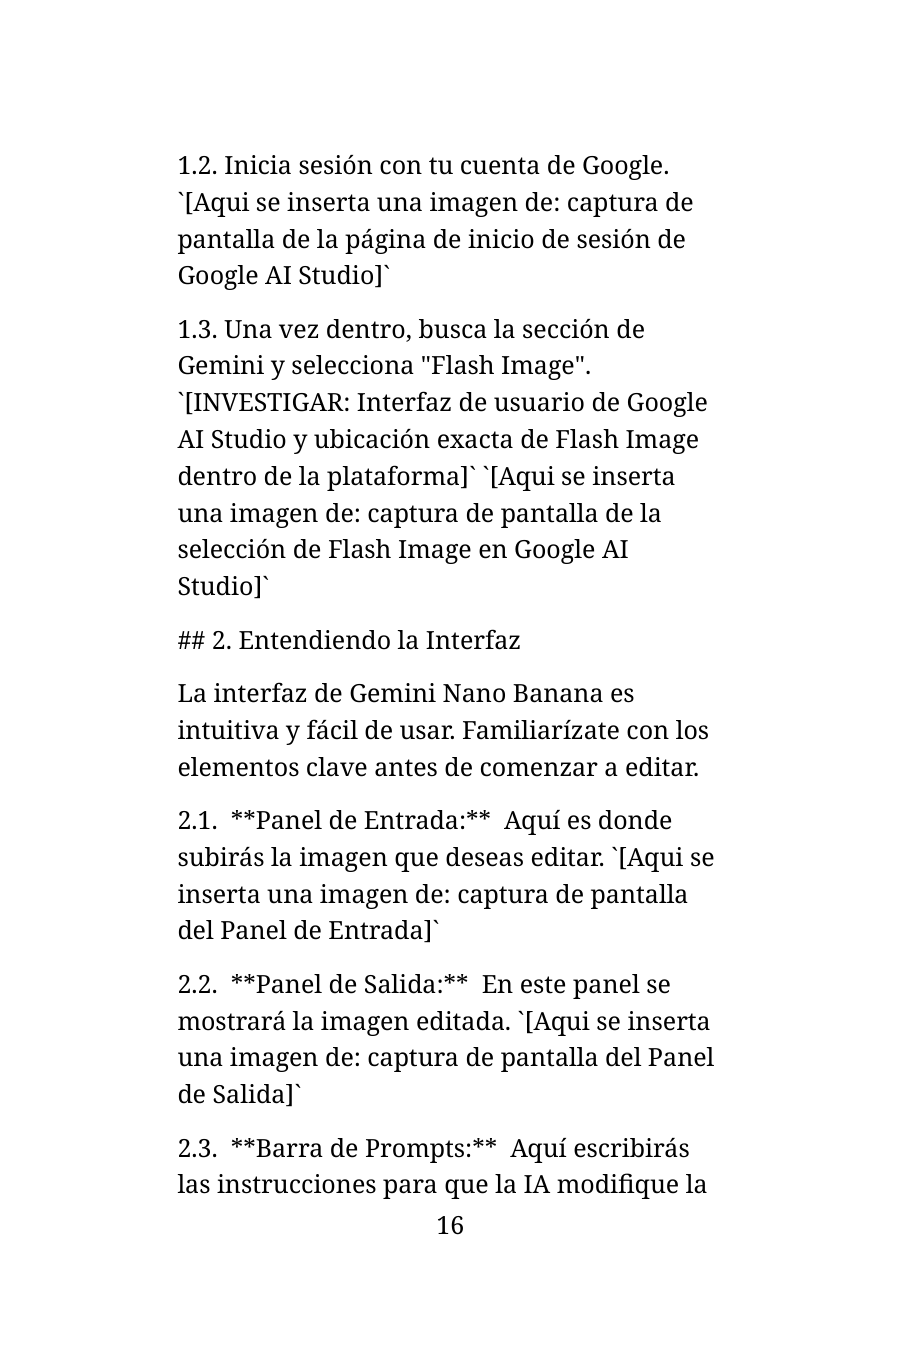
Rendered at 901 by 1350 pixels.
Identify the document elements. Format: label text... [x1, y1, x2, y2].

text 2.2. **Panel de Salida:** En este panel se mostrará la imagen editada. `[Aqui se inserta una imagen de: captura de pantalla del Panel de Salida]` [177, 966, 723, 1111]
text 2.1. **Panel de Entrada:** Aquí es donde subirás la imagen que deseas editar. `[Aqui se inserta una imagen de: captura de pantalla del Panel de Entrada]` [177, 803, 723, 947]
text La interfaz de Gemini Nano Banana es intuitiva y fácil de usar. Familiarízate con los elementos clave antes de comenzar a editar. [177, 676, 723, 783]
text ## 2. Entendiendo la Interfaz [177, 622, 723, 656]
text 1.3. Una vez dentro, busca la sección de Gemini y selecciona "Flash Image". `[INVESTIGAR: Interfaz de usuario de Google AI Studio y ubicación exacta de Flash Image dentro de la plataforma]` `[Aqui se inserta una imagen de: captura de pantalla de la selección de Flash Image en Google AI Studio]` [177, 311, 723, 603]
text 1.2. Inicia sesión con tu cuenta de Google. `[Aqui se inserta una imagen de: captura de pantalla de la página de inicio de sesión de Google AI Studio]` [177, 148, 723, 292]
